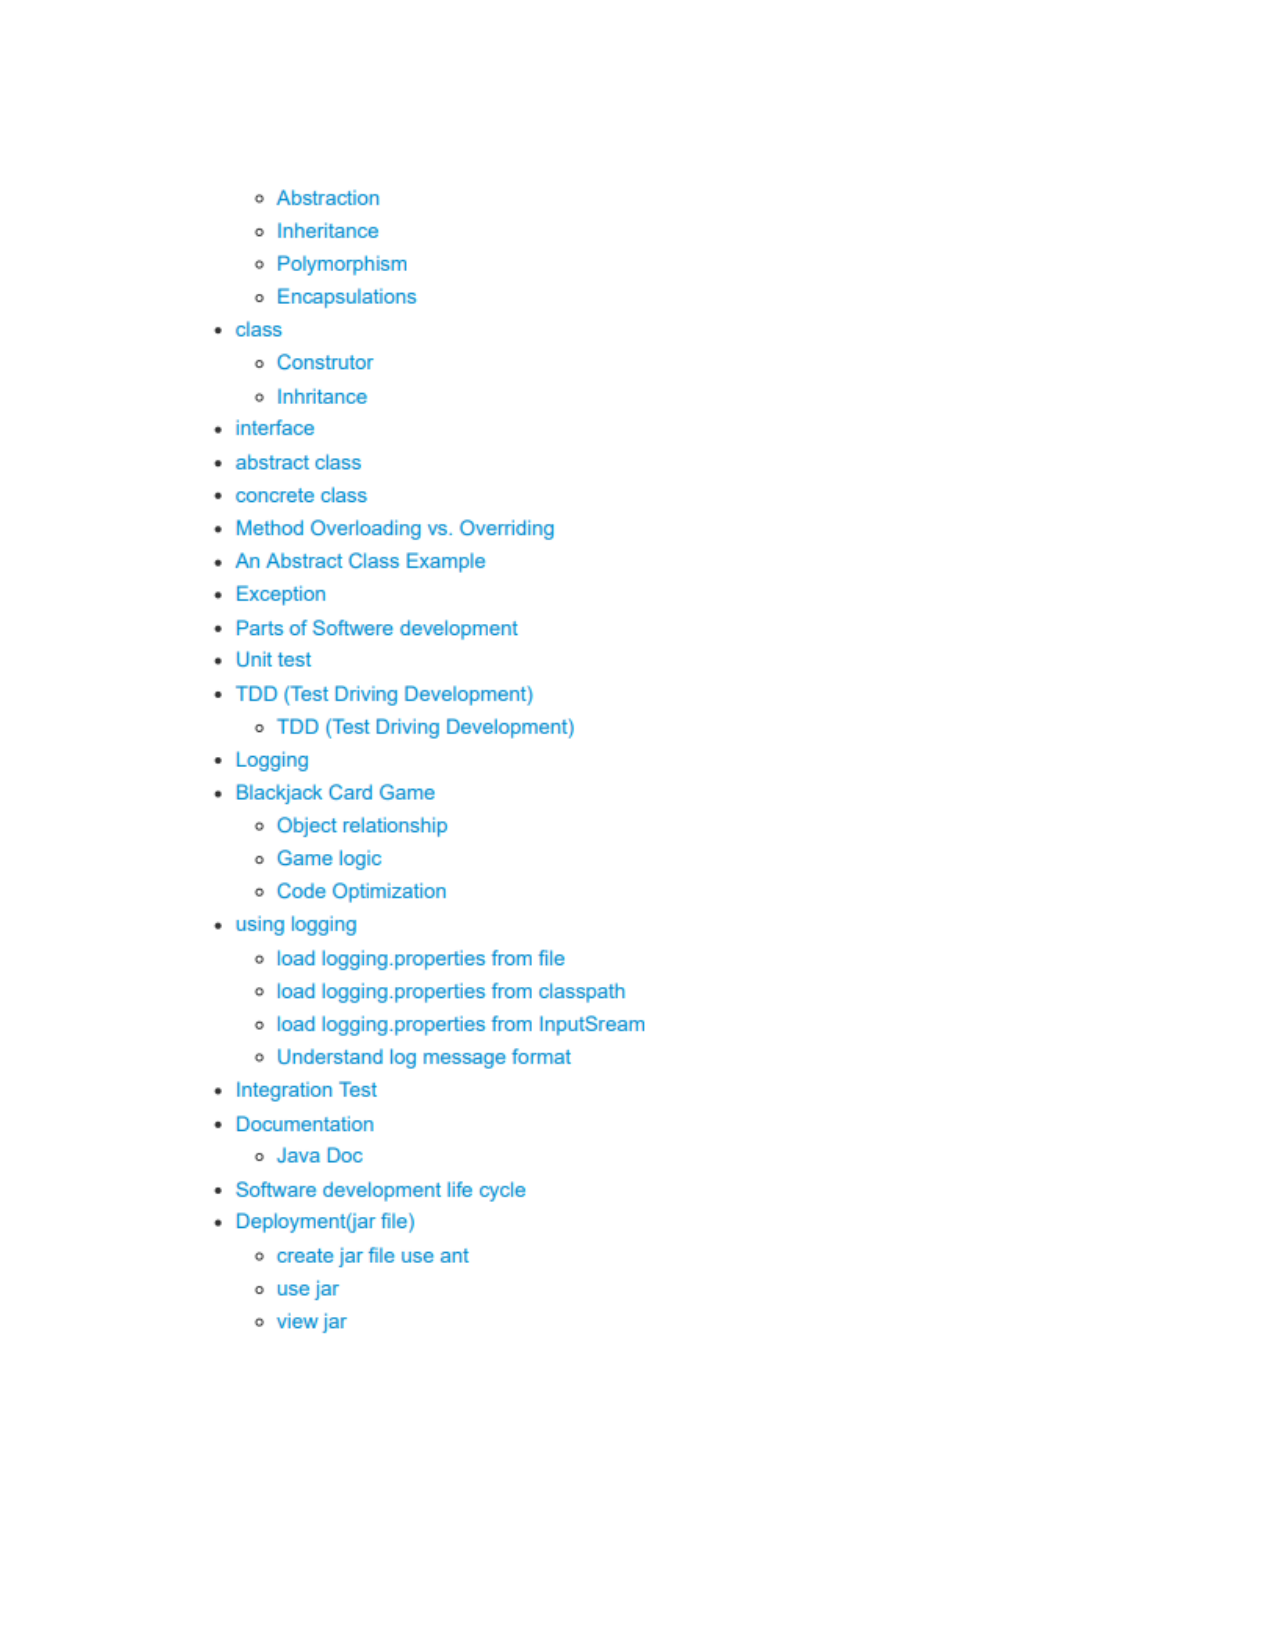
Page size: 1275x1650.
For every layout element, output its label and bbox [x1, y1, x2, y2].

picture [150, 150, 775, 1338]
